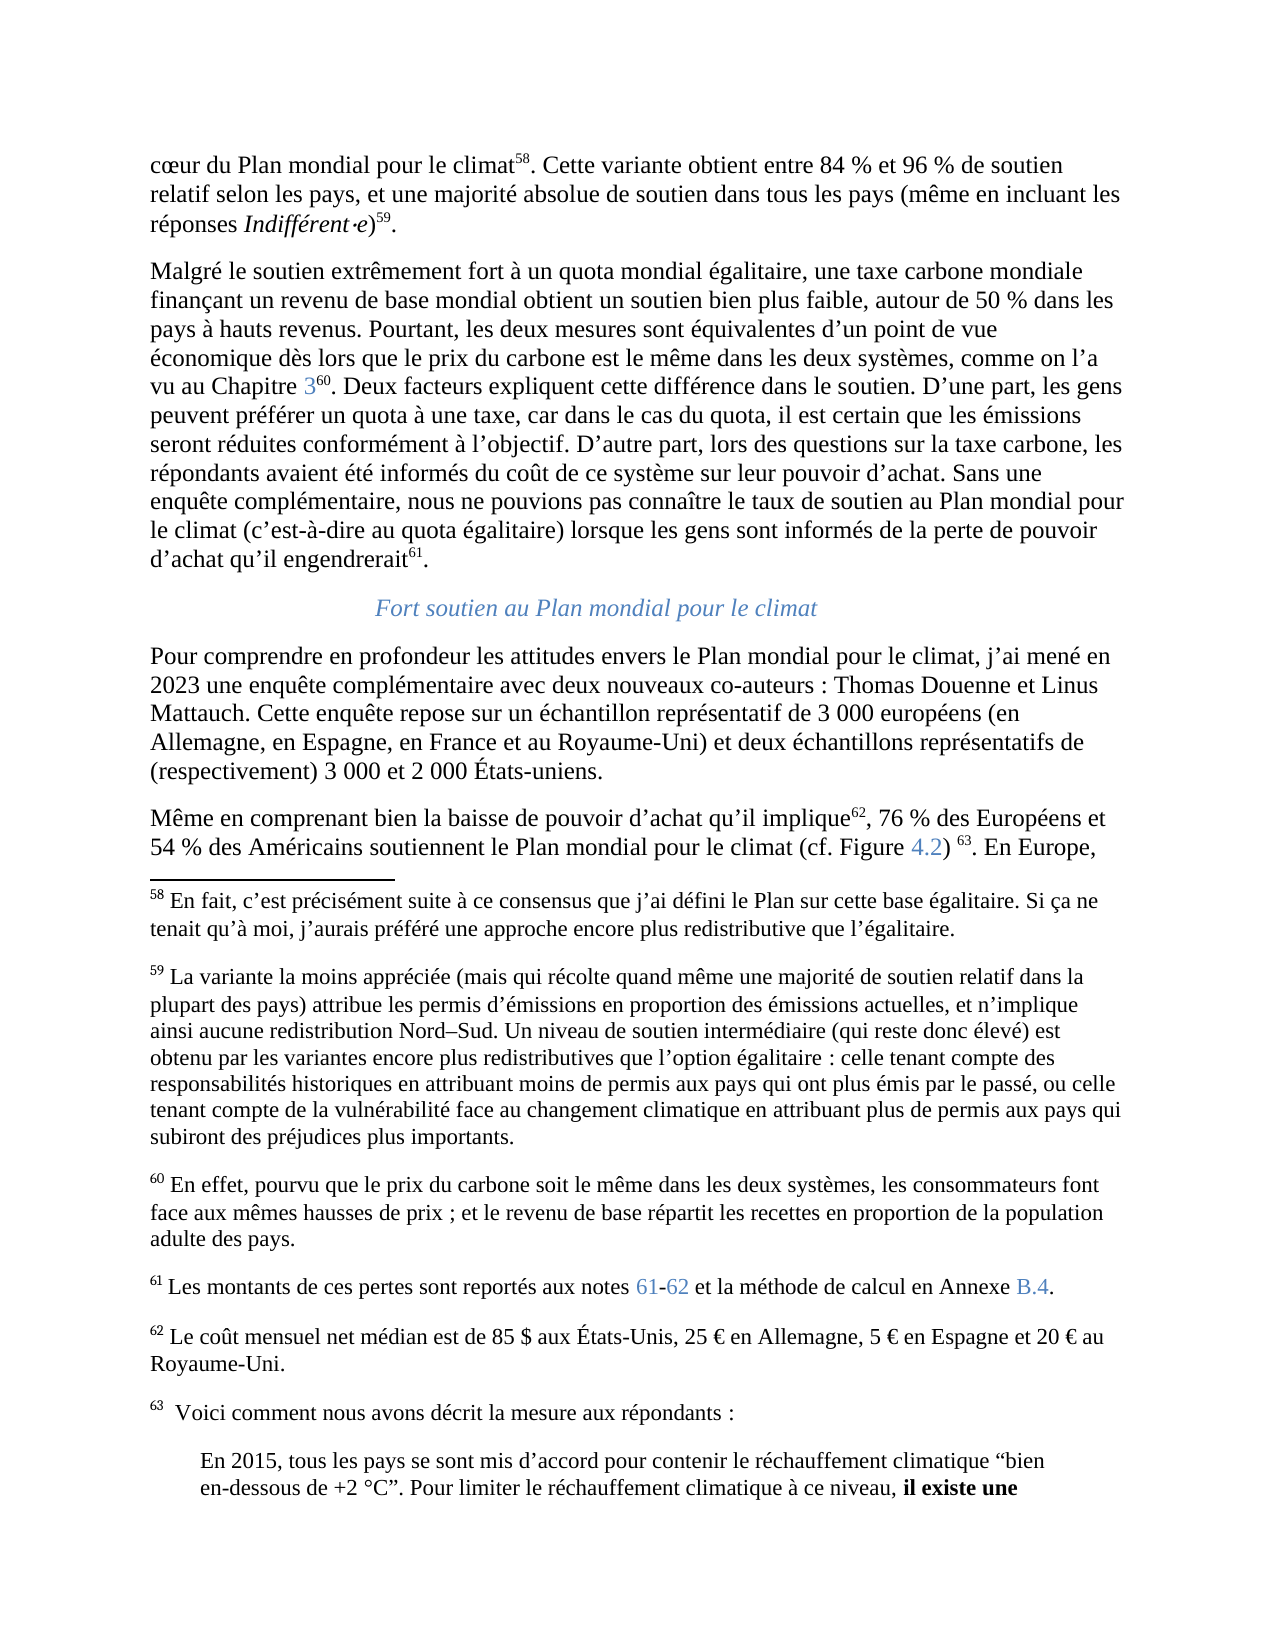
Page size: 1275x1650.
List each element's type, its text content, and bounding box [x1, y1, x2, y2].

text Même en comprenant bien la baisse de pouvoir d’achat qu’il implique, 76 % des Européens et 54 % des Américains soutiennent le Plan mondial pour le climat (cf. Figure 4.2) . En Europe, quel que ce soit le pays ou le positionnement politique, une large majorité soutient le Plan mondial pour le climat. Aux États-Unis, il y a une forte polarisation : 74 % des électeurs de Biden soutiennent le Plan tandis que 74 % des électeurs de Trump s’y opposent, les abstentionnistes le soutenant à 53 %. Ces résultats montrent que la plupart des Occidentaux sont disposés à perdre quelques dizaines d’euros par mois si cela permet de mettre fin au changement climatique et à l’extrême pauvreté.. [150, 803, 1125, 861]
text Malgré le soutien extrêmement fort à un quota mondial égalitaire, une taxe carbone mondiale finançant un revenu de base mondial obtient un soutien bien plus faible, autour de 50 % dans les pays à hauts revenus. Pourtant, les deux mesures sont équivalentes d’un point de vue économique dès lors que le prix du carbone est le même dans les deux systèmes, comme on l’a vu au Chapitre 3. Deux facteurs expliquent cette différence dans le soutien. D’une part, les gens peuvent préférer un quota à une taxe, car dans le cas du quota, il est certain que les émissions seront réduites conformément à l’objectif. D’autre part, lors des questions sur la taxe carbone, les répondants avaient été informés du coût de ce système sur leur pouvoir d’achat. Sans une enquête complémentaire, nous ne pouvions pas connaître le taux de soutien au Plan mondial pour le climat (c’est-à-dire au quota égalitaire) lorsque les gens sont informés de la perte de pouvoir d’achat qu’il engendrerait. [150, 256, 1125, 573]
text Pour comprendre en profondeur les attitudes envers le Plan mondial pour le climat, j’ai mené en 2023 une enquête complémentaire avec deux nouveaux co-auteurs : Thomas Douenne et Linus Mattauch. Cette enquête repose sur un échantillon représentatif de 3 000 européens (en Allemagne, en Espagne, en France et au Royaume-Uni) et deux échantillons représentatifs de (respectivement) 3 000 et 2 000 États-uniens. [150, 641, 1125, 785]
subtitle Fort soutien au Plan mondial pour le climat [375, 593, 1125, 622]
